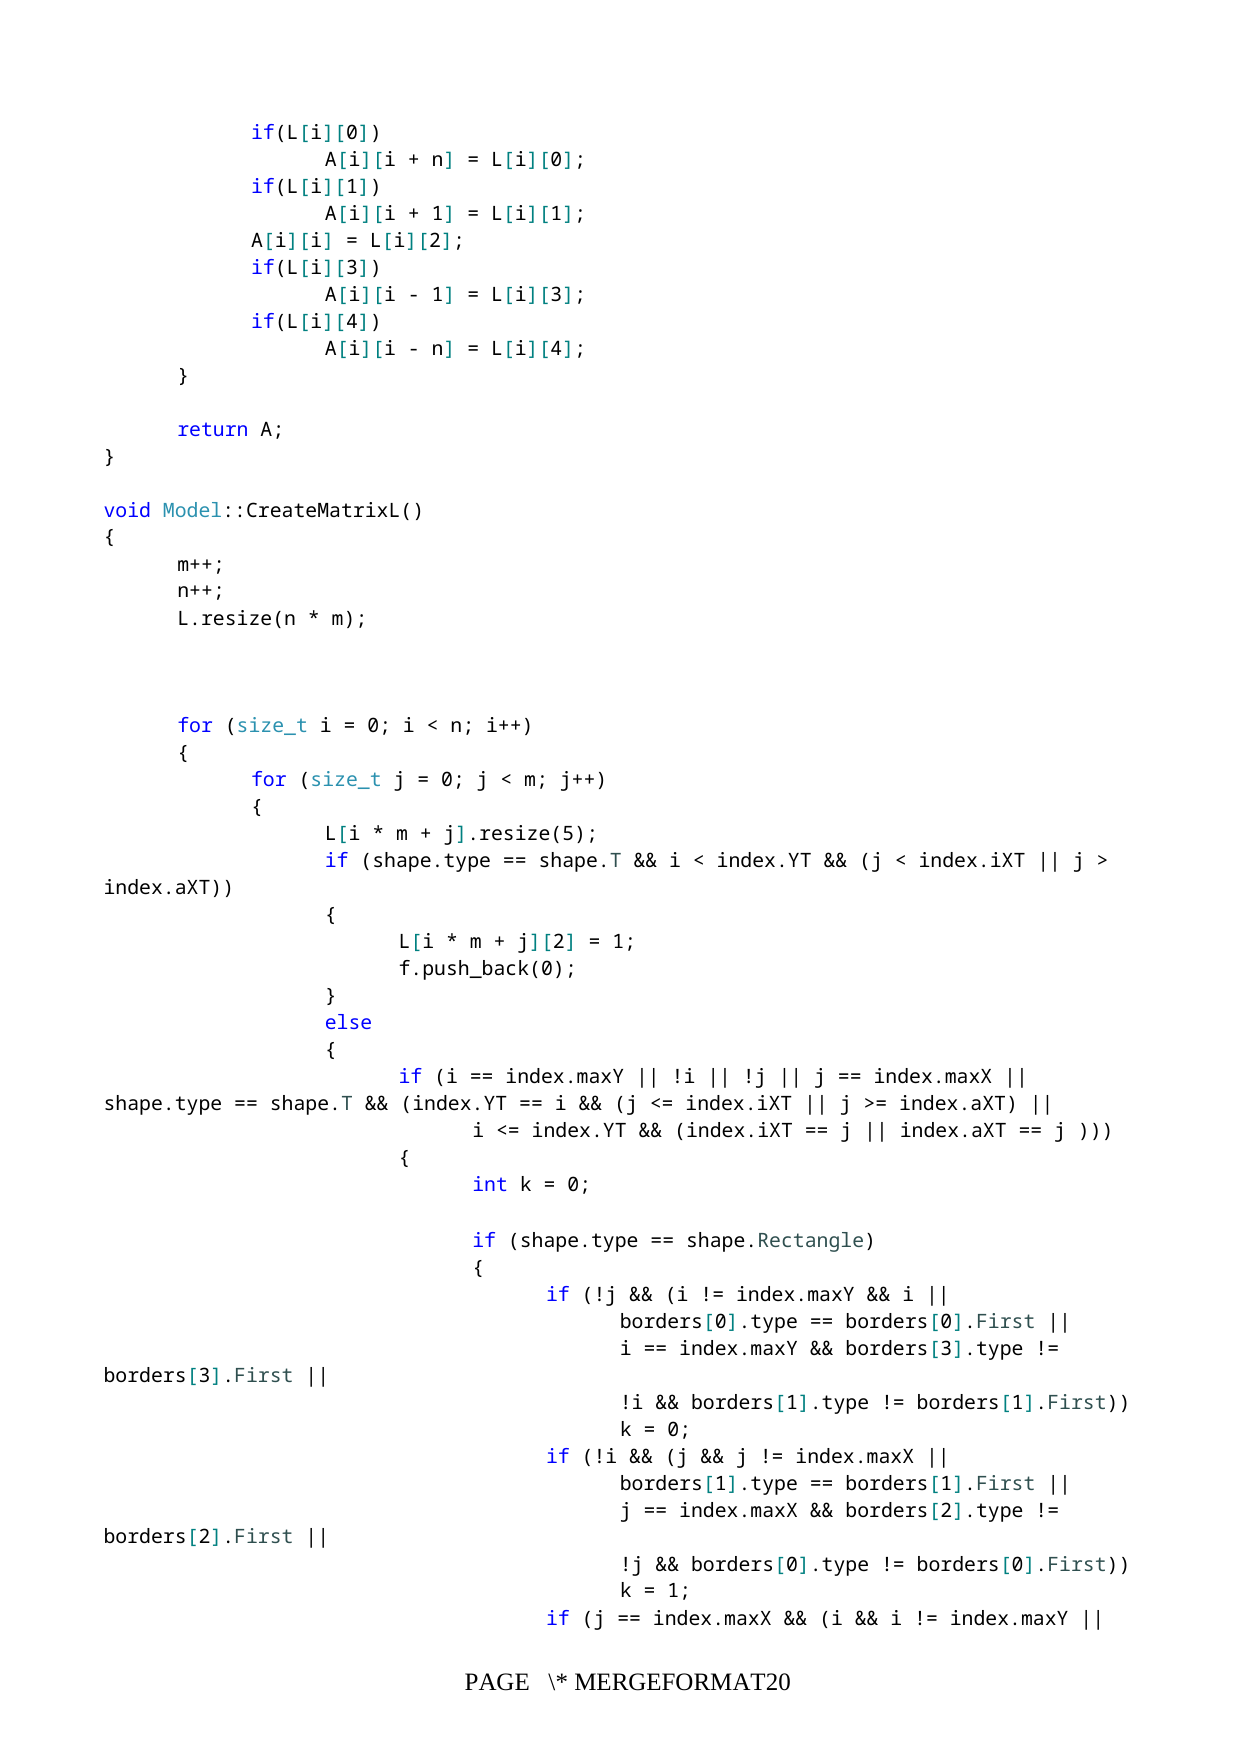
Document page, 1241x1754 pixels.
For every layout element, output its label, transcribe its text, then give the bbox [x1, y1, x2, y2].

text { [103, 1143, 1152, 1170]
text A[i][i + 1] = L[i][1]; [103, 199, 1152, 226]
text if(L[i][4]) [103, 307, 1152, 334]
text if (shape.type == shape.T && i < index.YT && (j < index.iXT || j > index.aXT)) [103, 847, 1152, 901]
text if (!i && (j && j != index.maxX || [103, 1442, 1152, 1469]
text f.push_back(0); [103, 954, 1152, 981]
text else [103, 1008, 1152, 1035]
text } [103, 981, 1152, 1008]
text void Model::CreateMatrixL() [103, 496, 1152, 523]
text borders[0].type == borders[0].First || [103, 1307, 1152, 1334]
text m++; [103, 550, 1152, 577]
text { [103, 1253, 1152, 1280]
text !j && borders[0].type != borders[0].First)) [103, 1550, 1152, 1577]
text if (i == index.maxY || !i || !j || j == index.maxX || shape.type == shape.T && (index.YT == i && (j <= index.iXT || j >= index.aXT) || [103, 1062, 1152, 1116]
text if(L[i][0]) [103, 118, 1152, 145]
text int k = 0; [103, 1170, 1152, 1197]
text if(L[i][1]) [103, 172, 1152, 199]
text j == index.maxX && borders[2].type != borders[2].First || [103, 1496, 1152, 1550]
text L[i * m + j].resize(5); [103, 819, 1152, 847]
text !i && borders[1].type != borders[1].First)) [103, 1388, 1152, 1415]
text L[i * m + j][2] = 1; [103, 927, 1152, 954]
text i <= index.YT && (index.iXT == j || index.aXT == j ))) [103, 1116, 1152, 1143]
text for (size_t j = 0; j < m; j++) [103, 766, 1152, 793]
text k = 1; [103, 1577, 1152, 1604]
text } [103, 442, 1152, 469]
text if (shape.type == shape.Rectangle) [103, 1226, 1152, 1253]
text borders[1].type == borders[1].First || [103, 1469, 1152, 1496]
text A[i][i] = L[i][2]; [103, 226, 1152, 253]
text A[i][i - 1] = L[i][3]; [103, 280, 1152, 307]
text for (size_t i = 0; i < n; i++) [103, 712, 1152, 739]
text if (j == index.maxX && (i && i != index.maxY || [103, 1604, 1152, 1631]
text } [103, 361, 1152, 388]
text { [103, 523, 1152, 550]
text i == index.maxY && borders[3].type != borders[3].First || [103, 1334, 1152, 1388]
text if(L[i][3]) [103, 253, 1152, 280]
text L.resize(n * m); [103, 604, 1152, 631]
text A[i][i + n] = L[i][0]; [103, 145, 1152, 172]
text return A; [103, 415, 1152, 442]
text n++; [103, 577, 1152, 604]
text if (!j && (i != index.maxY && i || [103, 1280, 1152, 1307]
text { [103, 793, 1152, 819]
text { [103, 901, 1152, 927]
text k = 0; [103, 1415, 1152, 1442]
text { [103, 739, 1152, 766]
text A[i][i - n] = L[i][4]; [103, 334, 1152, 361]
text { [103, 1035, 1152, 1062]
